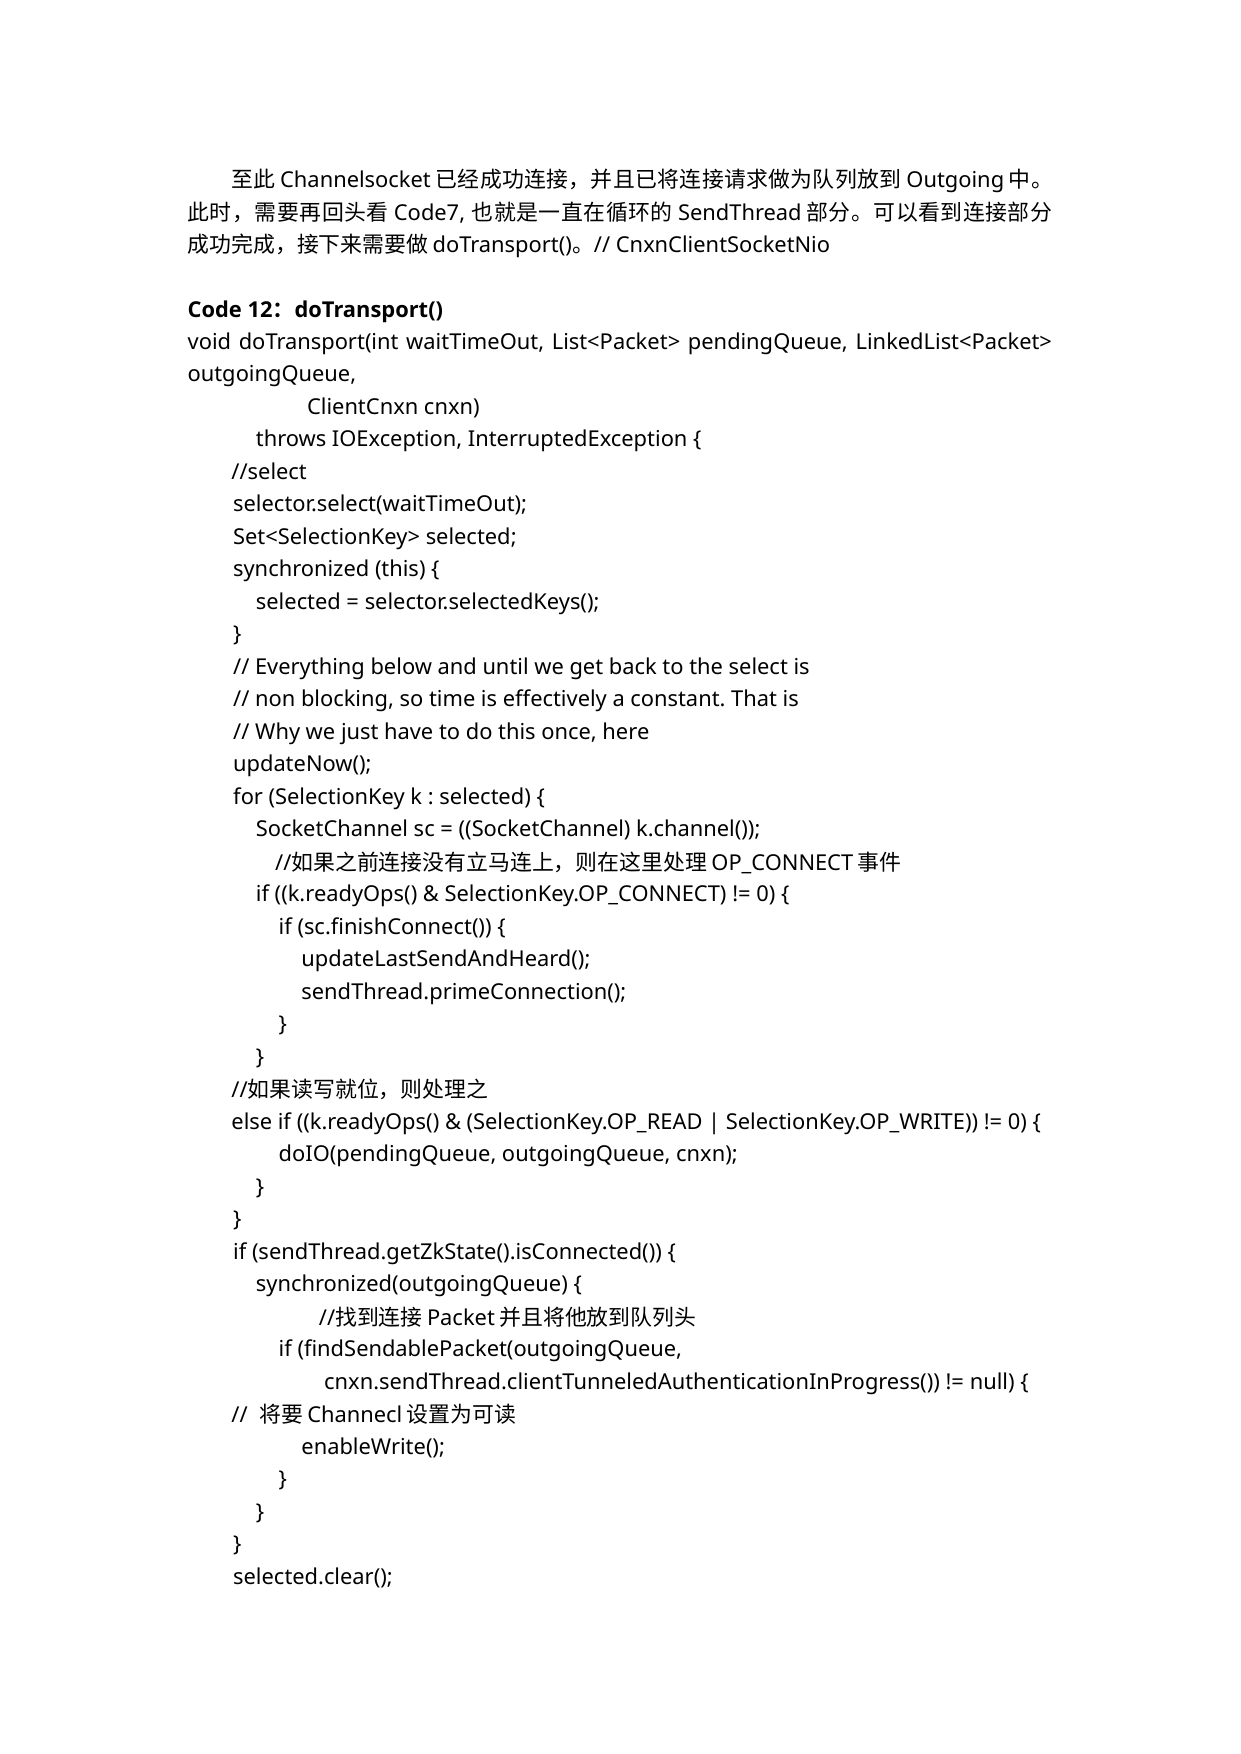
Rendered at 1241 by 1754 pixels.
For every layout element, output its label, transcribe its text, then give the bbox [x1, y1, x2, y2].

text // non blocking, so time is effectively a constant. That is [187, 682, 1053, 714]
text if ((k.readyOps() & SelectionKey.OP_CONNECT) != 0) { [187, 877, 1053, 909]
text } [187, 1202, 1053, 1234]
text for (SelectionKey k : selected) { [187, 779, 1053, 812]
text } [187, 1527, 1053, 1559]
text //找到连接Packet并且将他放到队列头 [187, 1299, 1053, 1332]
text 至此Channelsocket已经成功连接，并且已将连接请求做为队列放到Outgoing中。此时，需要再回头看Code7, 也就是一直在循环的SendThread部分。可以看到连接部分成功完成，接下来需要做doTransport()。// CnxnClientSocketNio [187, 162, 1053, 259]
text synchronized (this) { [187, 552, 1053, 584]
text //select [187, 454, 1053, 487]
text enableWrite(); [187, 1429, 1053, 1462]
text if (sendThread.getZkState().isConnected()) { [187, 1234, 1053, 1267]
text synchronized(outgoingQueue) { [187, 1267, 1053, 1299]
text } [187, 617, 1053, 649]
text selected.clear(); [187, 1559, 1053, 1592]
text ClientCnxn cnxn) [187, 389, 1053, 422]
text selector.select(waitTimeOut); [187, 487, 1053, 519]
text doIO(pendingQueue, outgoingQueue, cnxn); [187, 1137, 1053, 1169]
text selected = selector.selectedKeys(); [187, 584, 1053, 617]
text } [187, 1007, 1053, 1039]
text void doTransport(int waitTimeOut, List<Packet> pendingQueue, LinkedList<Packet> outgoingQueue, [187, 324, 1053, 389]
text // Why we just have to do this once, here [187, 714, 1053, 747]
text Code 12：doTransport() [187, 292, 1053, 324]
text // 将要Channecl设置为可读 [187, 1397, 1053, 1429]
text //如果之前连接没有立马连上，则在这里处理OP_CONNECT事件 [187, 844, 1053, 877]
text throws IOException, InterruptedException { [187, 422, 1053, 454]
text SocketChannel sc = ((SocketChannel) k.channel()); [187, 812, 1053, 844]
text cnxn.sendThread.clientTunneledAuthenticationInProgress()) != null) { [187, 1364, 1053, 1397]
text //如果读写就位，则处理之 [187, 1072, 1053, 1104]
text // Everything below and until we get back to the select is [187, 649, 1053, 682]
text else if ((k.readyOps() & (SelectionKey.OP_READ | SelectionKey.OP_WRITE)) != 0) { [187, 1104, 1053, 1137]
text } [187, 1462, 1053, 1494]
text } [187, 1494, 1053, 1527]
text } [187, 1169, 1053, 1202]
text sendThread.primeConnection(); [187, 974, 1053, 1007]
text updateLastSendAndHeard(); [187, 942, 1053, 974]
text updateNow(); [187, 747, 1053, 779]
text if (sc.finishConnect()) { [187, 909, 1053, 942]
text } [187, 1039, 1053, 1072]
text if (findSendablePacket(outgoingQueue, [187, 1332, 1053, 1364]
text Set<SelectionKey> selected; [187, 519, 1053, 552]
